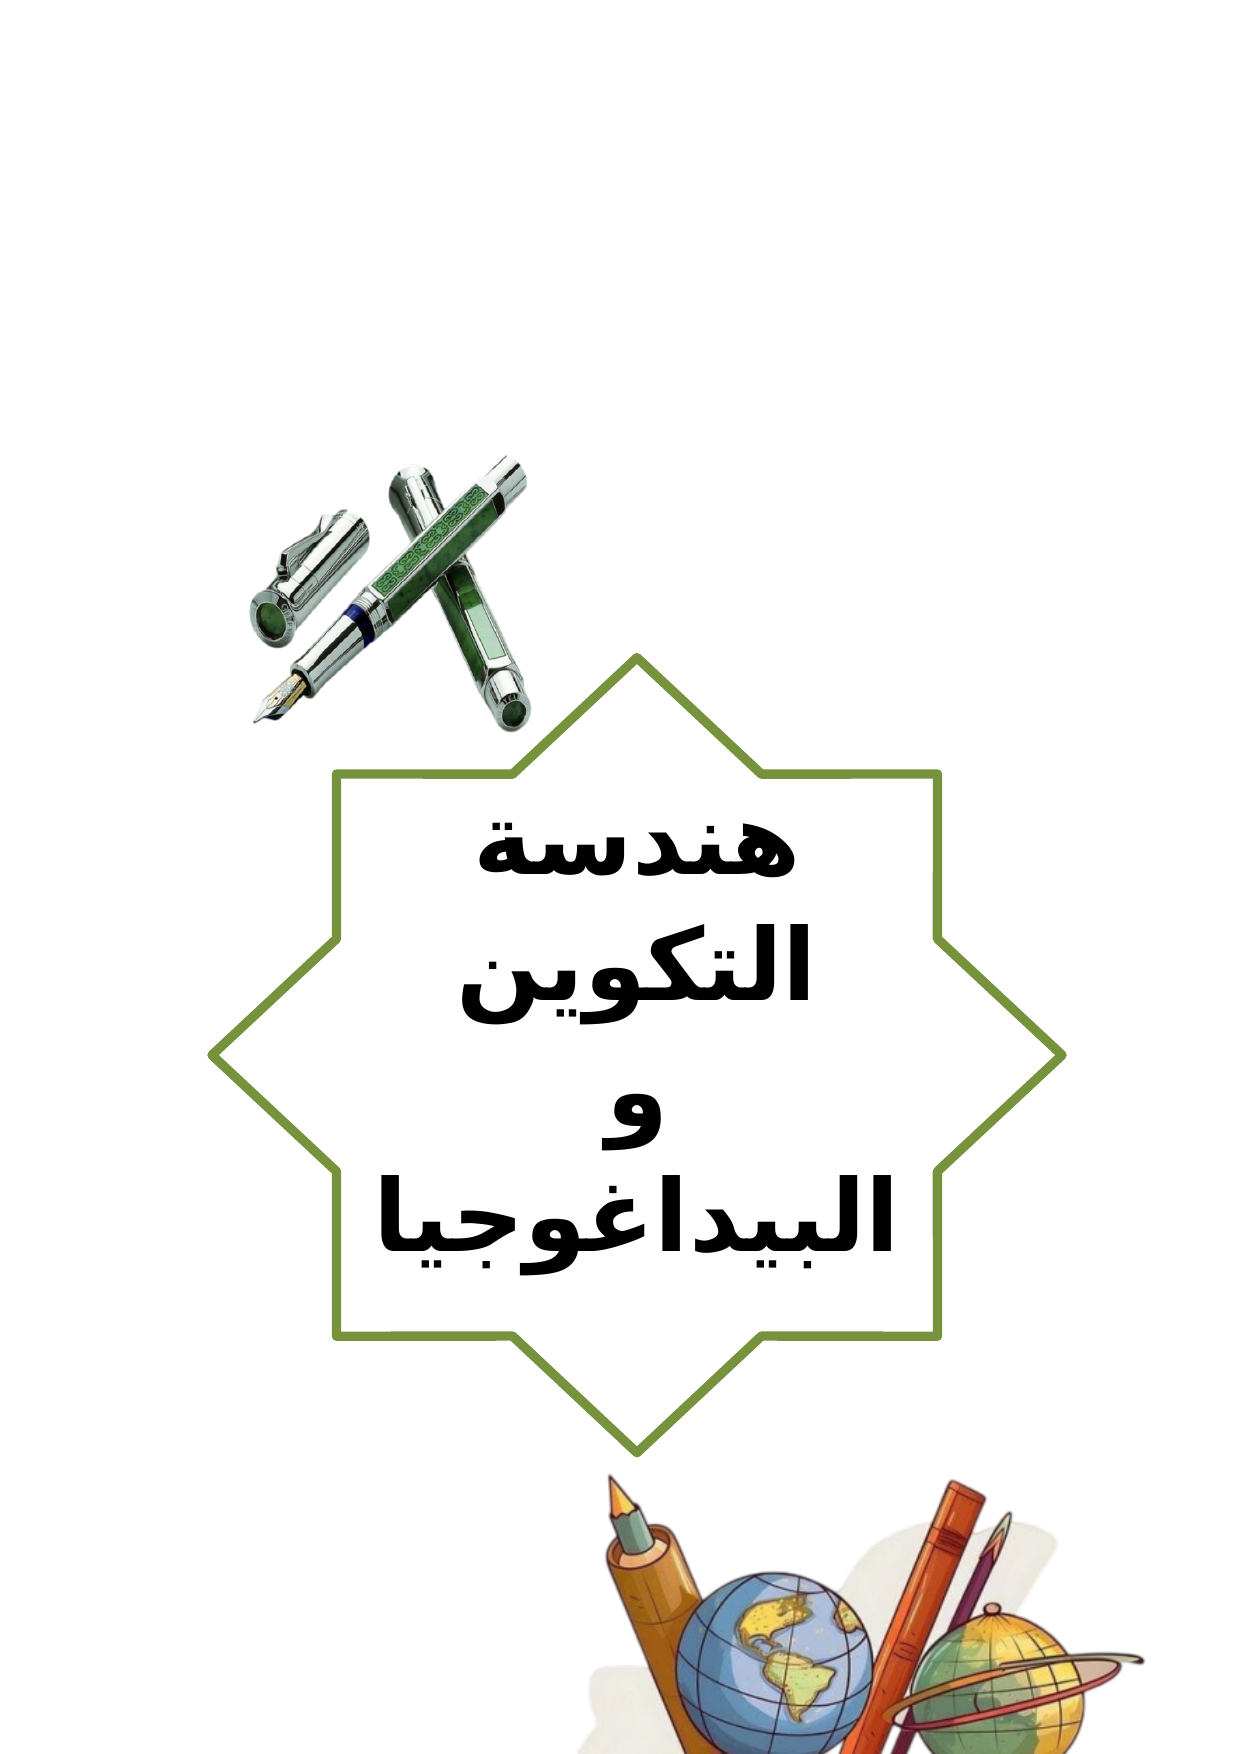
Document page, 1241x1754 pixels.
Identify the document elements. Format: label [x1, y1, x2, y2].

picture [488, 1408, 1187, 1754]
picture [226, 425, 554, 749]
